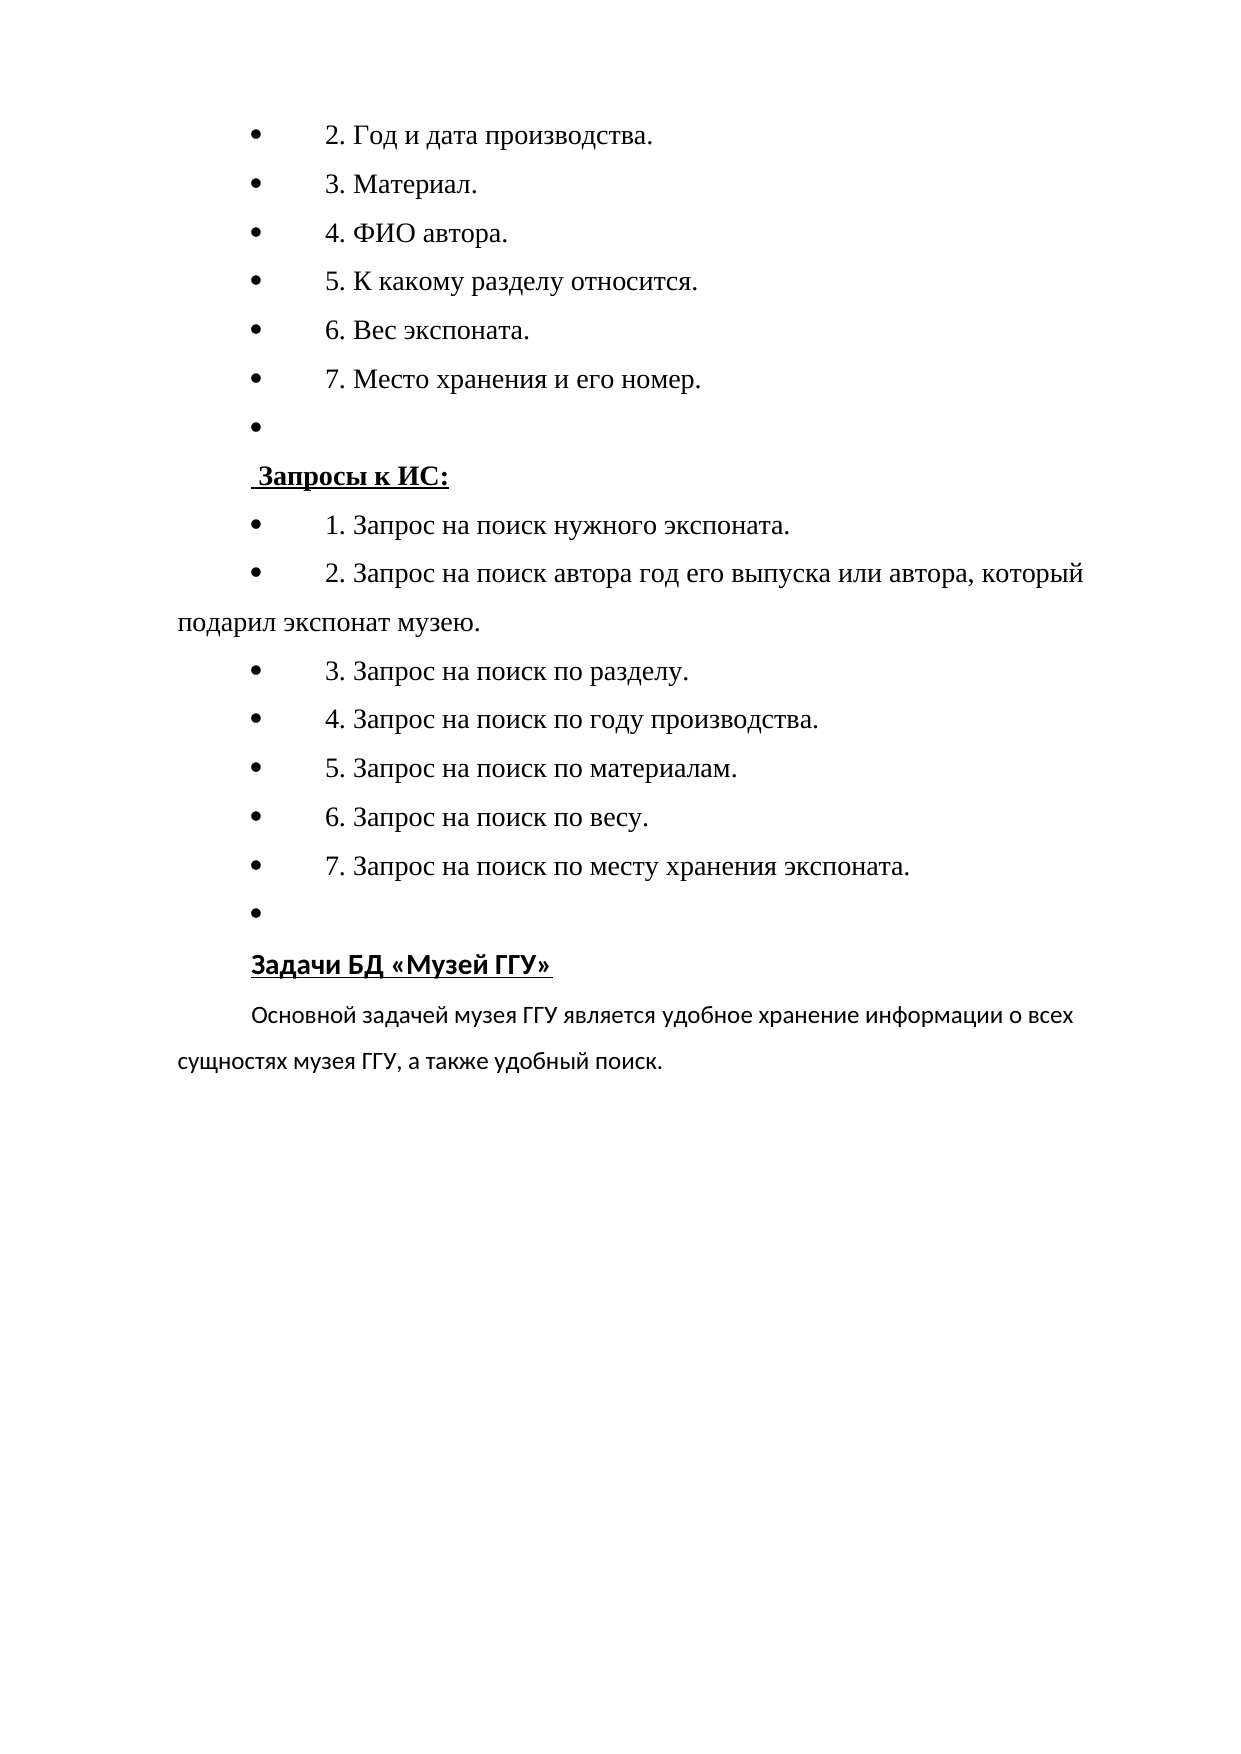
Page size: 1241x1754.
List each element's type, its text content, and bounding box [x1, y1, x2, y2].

list 5. Запрос на поиск по материалам. [177, 751, 1152, 784]
text Основной задачей музея ГГУ является удобное хранение информации о всех сущностях музея ГГУ, а также удобный поиск. [177, 999, 1152, 1076]
list 4. ФИО автора. [177, 216, 1152, 248]
list 6. Вес экспоната. [177, 313, 1152, 346]
list 3. Запрос на поиск по разделу. [177, 654, 1152, 686]
list 2. Год и дата производства. [177, 118, 1152, 151]
list 3. Материал. [177, 167, 1152, 199]
text Задачи БД «Музей ГГУ» [177, 946, 1152, 982]
list 1. Запрос на поиск нужного экспоната. [177, 508, 1152, 540]
list 7. Запрос на поиск по месту хранения экспоната. [177, 849, 1152, 881]
text Запросы к ИС: [177, 459, 1152, 492]
list 4. Запрос на поиск по году производства. [177, 702, 1152, 735]
list 6. Запрос на поиск по весу. [177, 800, 1152, 832]
list 5. К какому разделу относится. [177, 264, 1152, 297]
list 7. Место хранения и его номер. [177, 362, 1152, 394]
list 2. Запрос на поиск автора год его выпуска или автора, который подарил экспонат музею. [177, 557, 1152, 638]
